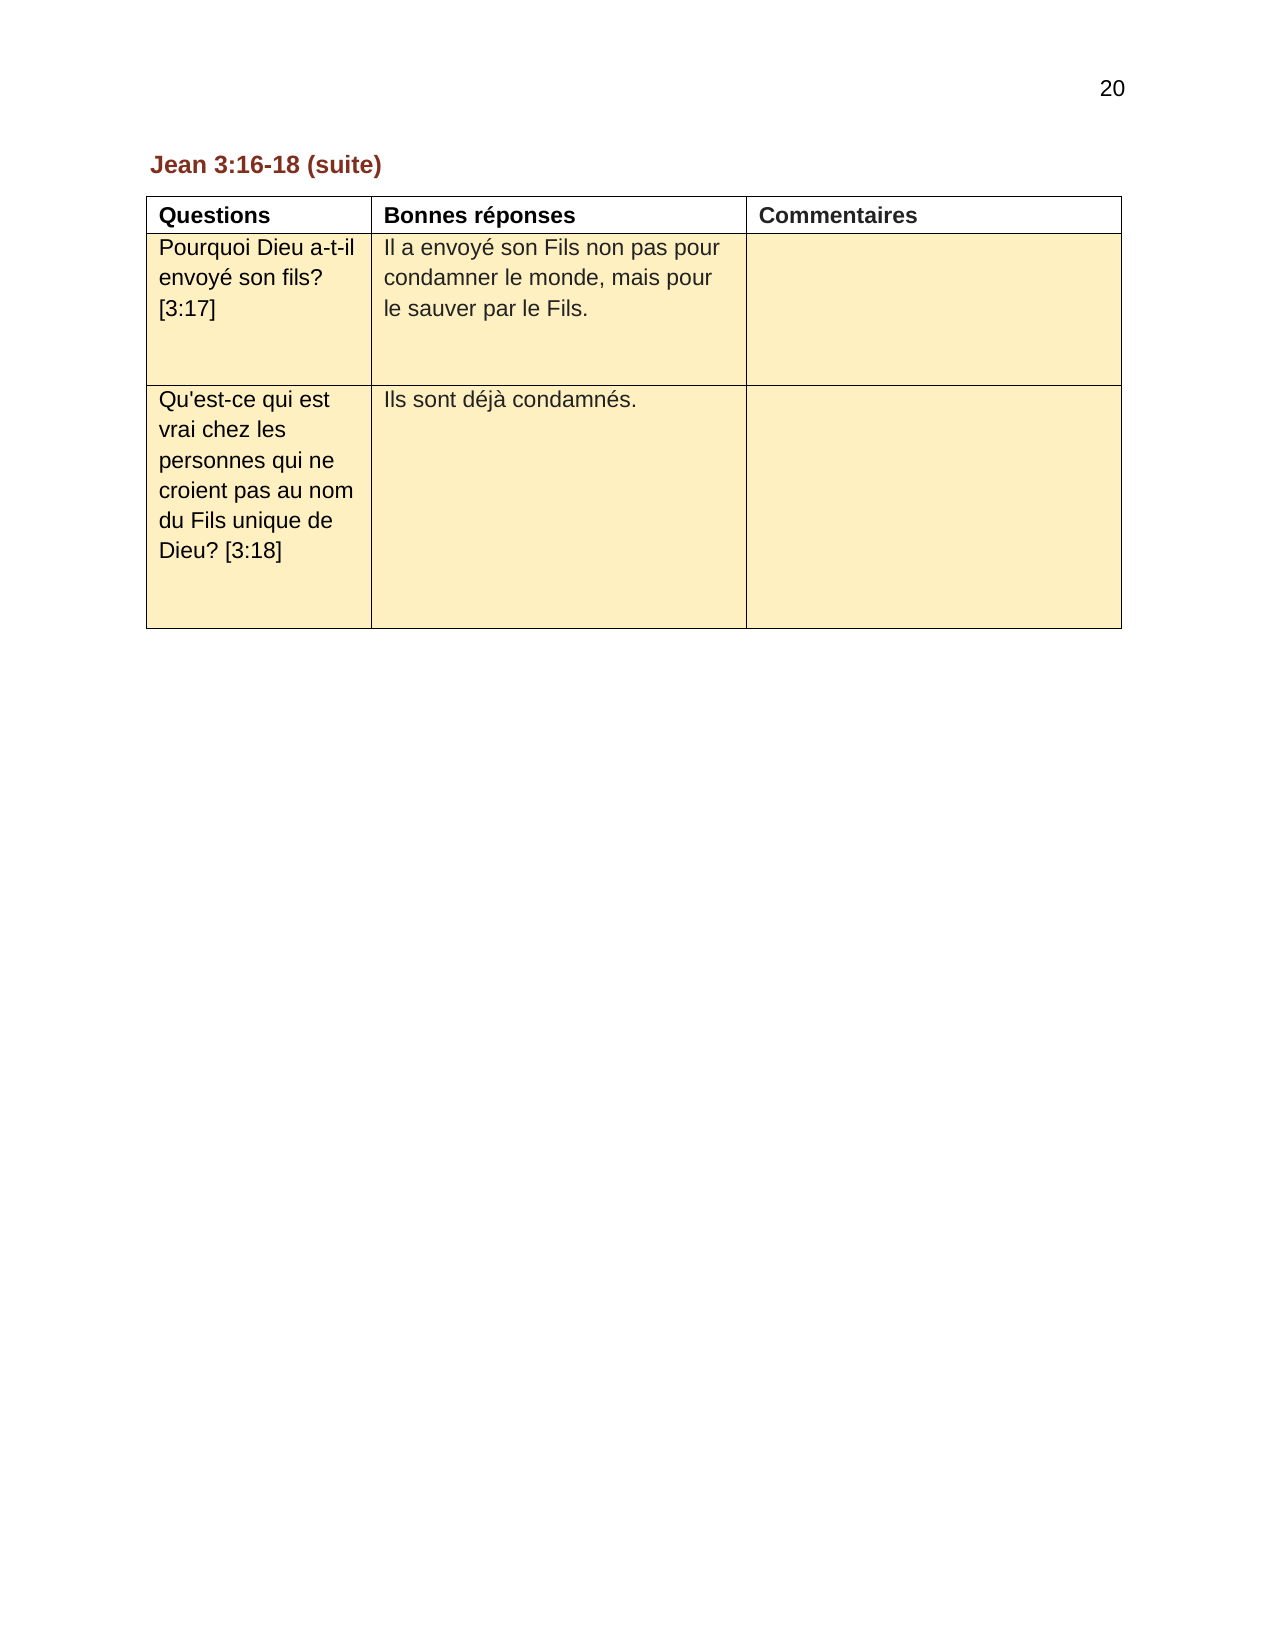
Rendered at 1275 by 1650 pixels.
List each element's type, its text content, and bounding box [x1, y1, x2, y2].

table_header Questions [147, 197, 371, 233]
subtitle Jean 3:16-18 (suite) [150, 150, 1125, 179]
table_header Bonnes réponses [372, 197, 746, 233]
table_cell Ils sont déjà condamnés. [372, 386, 746, 628]
table_cell Qu'est-ce qui est vrai chez les personnes qui ne croient pas au nom du Fils unique de Dieu? [3:18] [147, 386, 371, 628]
table_header Commentaires [747, 197, 1121, 233]
table_cell Il a envoyé son Fils non pas pour condamner le monde, mais pour le sauver par le Fils. [372, 234, 746, 385]
table_cell Pourquoi Dieu a-t-il envoyé son fils? [3:17] [147, 234, 371, 385]
table_cell [747, 234, 1121, 385]
table_cell [747, 386, 1121, 628]
